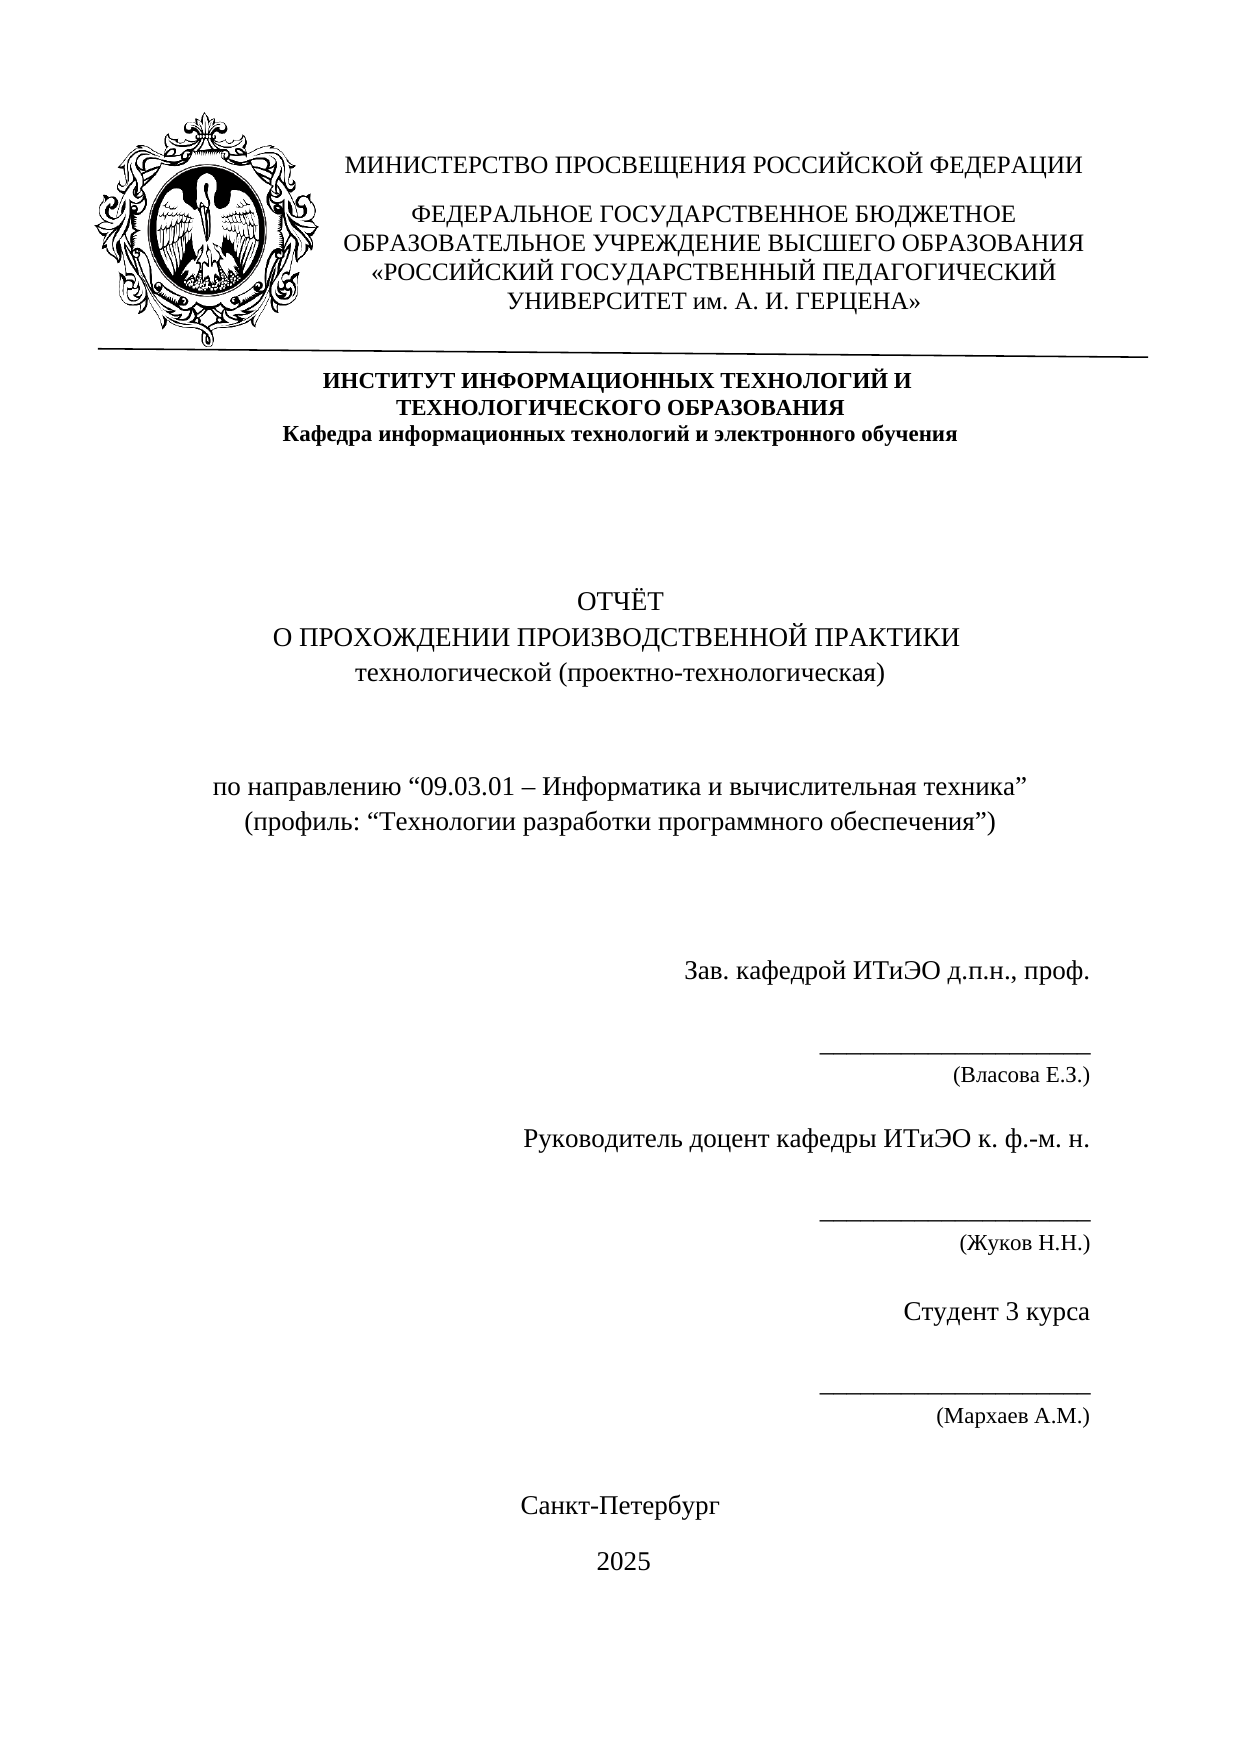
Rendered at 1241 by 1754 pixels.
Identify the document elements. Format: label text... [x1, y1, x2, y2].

text ____________________ [150, 1193, 1090, 1224]
text (Мархаев А.М.) [150, 1402, 1090, 1428]
text (профиль: “Технологии разработки программного обеспечения”) [150, 805, 1090, 837]
text Кафедра информационных технологий и электронного обучения [150, 420, 1090, 446]
text ИНСТИТУТ ИНФОРМАЦИОННЫХ ТЕХНОЛОГИЙ И ТЕХНОЛОГИЧЕСКОГО ОБРАЗОВАНИЯ [150, 367, 1090, 420]
text Зав. кафедрой ИТиЭО д.п.н., проф. [150, 954, 1090, 985]
text ____________________ [150, 1026, 1090, 1057]
text (Власова Е.З.) [150, 1061, 1090, 1088]
text по направлению “09.03.01 – Информатика и вычислительная техника” [150, 770, 1090, 801]
picture [93, 112, 319, 347]
text ФЕДЕРАЛЬНОЕ ГОСУДАРСТВЕННОЕ БЮДЖЕТНОЕ ОБРАЗОВАТЕЛЬНОЕ УЧРЕЖДЕНИЕ ВЫСШЕГО ОБРАЗОВАНИЯ «РОССИЙСКИЙ ГОСУДАРСТВЕННЫЙ ПЕДАГОГИЧЕСКИЙ УНИВЕРСИТЕТ им. А. И. ГЕРЦЕНА» [319, 199, 1090, 314]
text ____________________ [150, 1366, 1090, 1398]
text (Жуков Н.Н.) [150, 1229, 1090, 1255]
text Студент 3 курса [150, 1295, 1090, 1326]
text ОТЧЁТ О ПРОХОЖДЕНИИ ПРОИЗВОДСТВЕННОЙ ПРАКТИКИ технологической (проектно-технологическая) [150, 585, 1090, 688]
text МИНИСТЕРСТВО ПРОСВЕЩЕНИЯ РОССИЙСКОЙ ФЕДЕРАЦИИ [319, 150, 1090, 179]
text 2025 [150, 1546, 1090, 1577]
text Санкт-Петербург [150, 1489, 1090, 1520]
text Руководитель доцент кафедры ИТиЭО к. ф.-м. н. [150, 1122, 1090, 1153]
